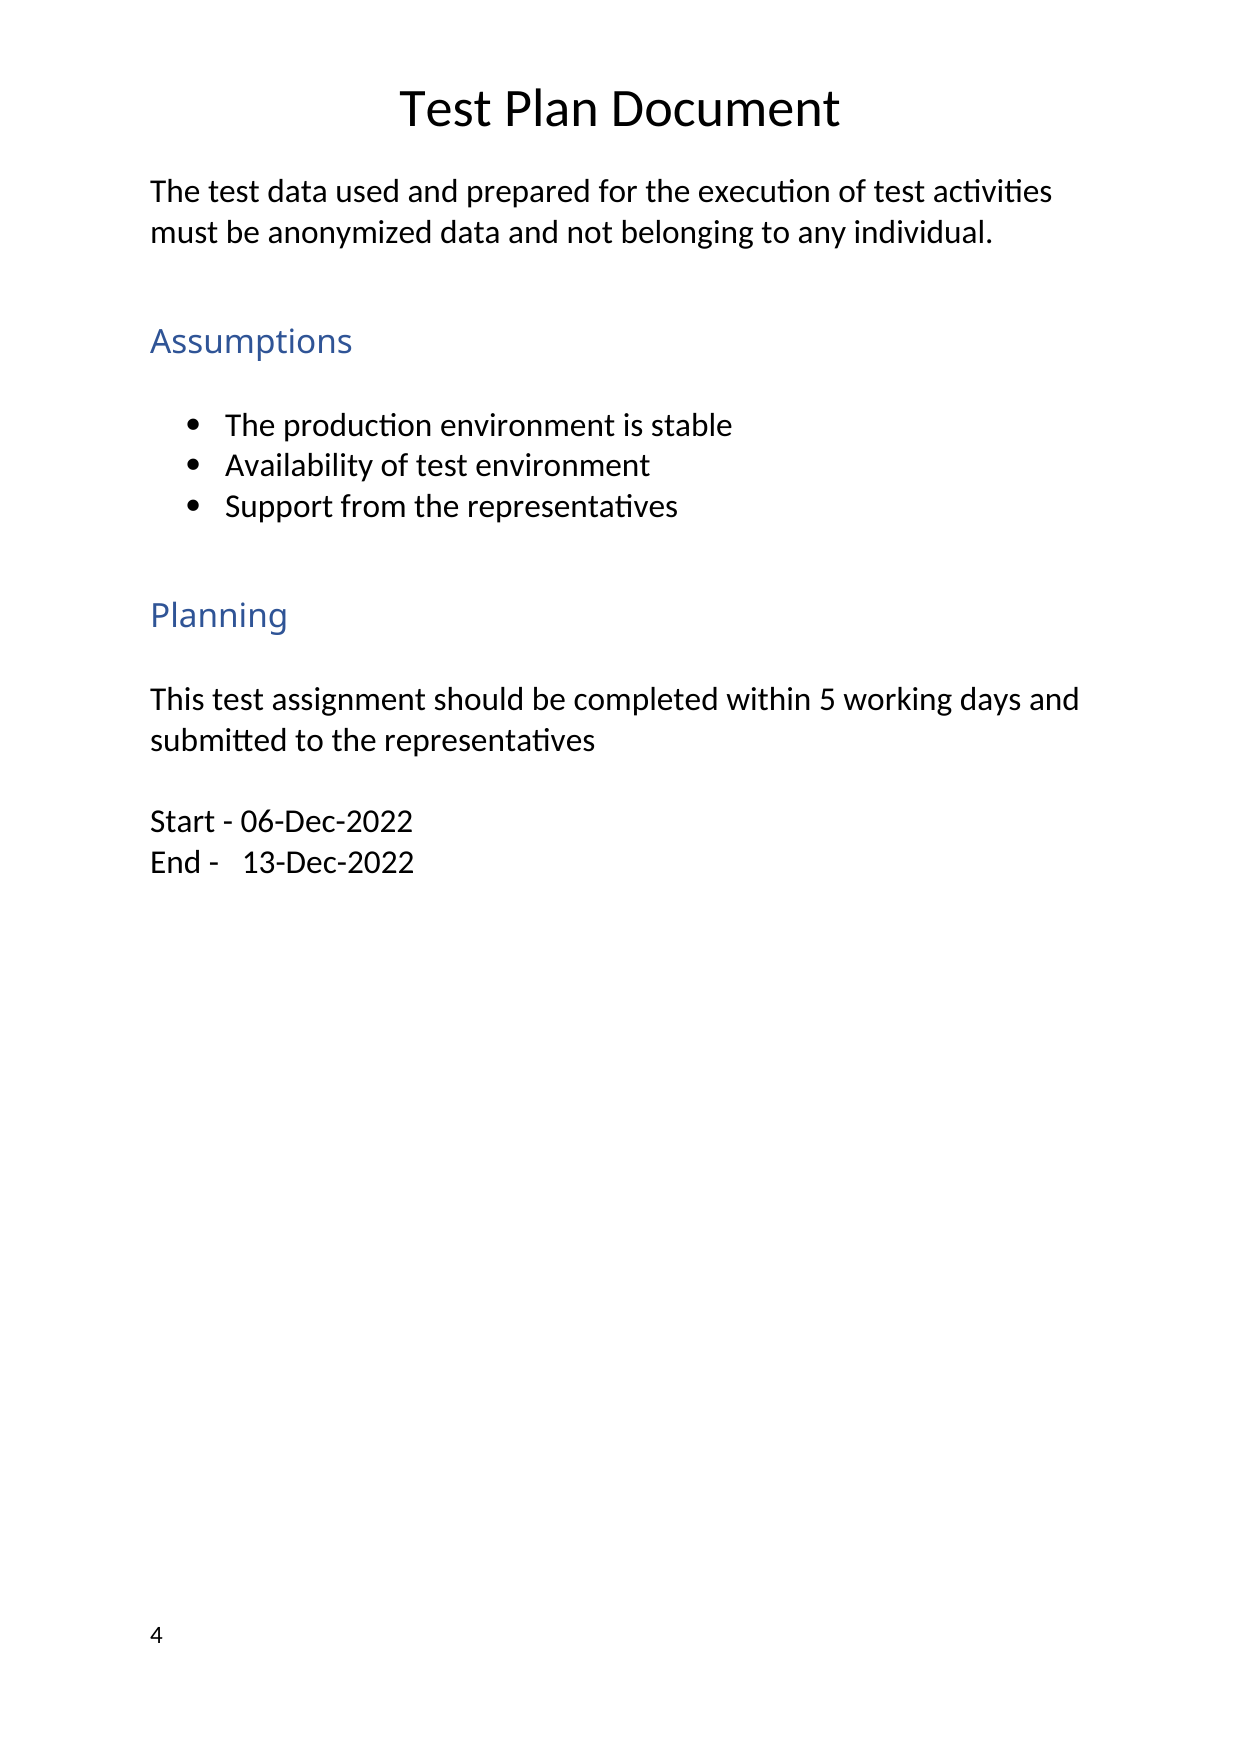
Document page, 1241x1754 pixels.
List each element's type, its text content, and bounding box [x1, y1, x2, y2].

text End - 13-Dec-2022 [150, 841, 1090, 881]
text The test data used and prepared for the execution of test activities must be anonymized data and not belonging to any individual. [150, 170, 1090, 252]
text This test assignment should be completed within 5 working days and submitted to the representatives [150, 678, 1090, 759]
text Start - 06-Dec-2022 [150, 800, 1090, 841]
list Support from the representatives [187, 485, 1090, 526]
subtitle Assumptions [150, 318, 1090, 363]
subtitle Planning [150, 592, 1090, 637]
list The production environment is stable [187, 404, 1090, 444]
list Availability of test environment [187, 444, 1090, 485]
